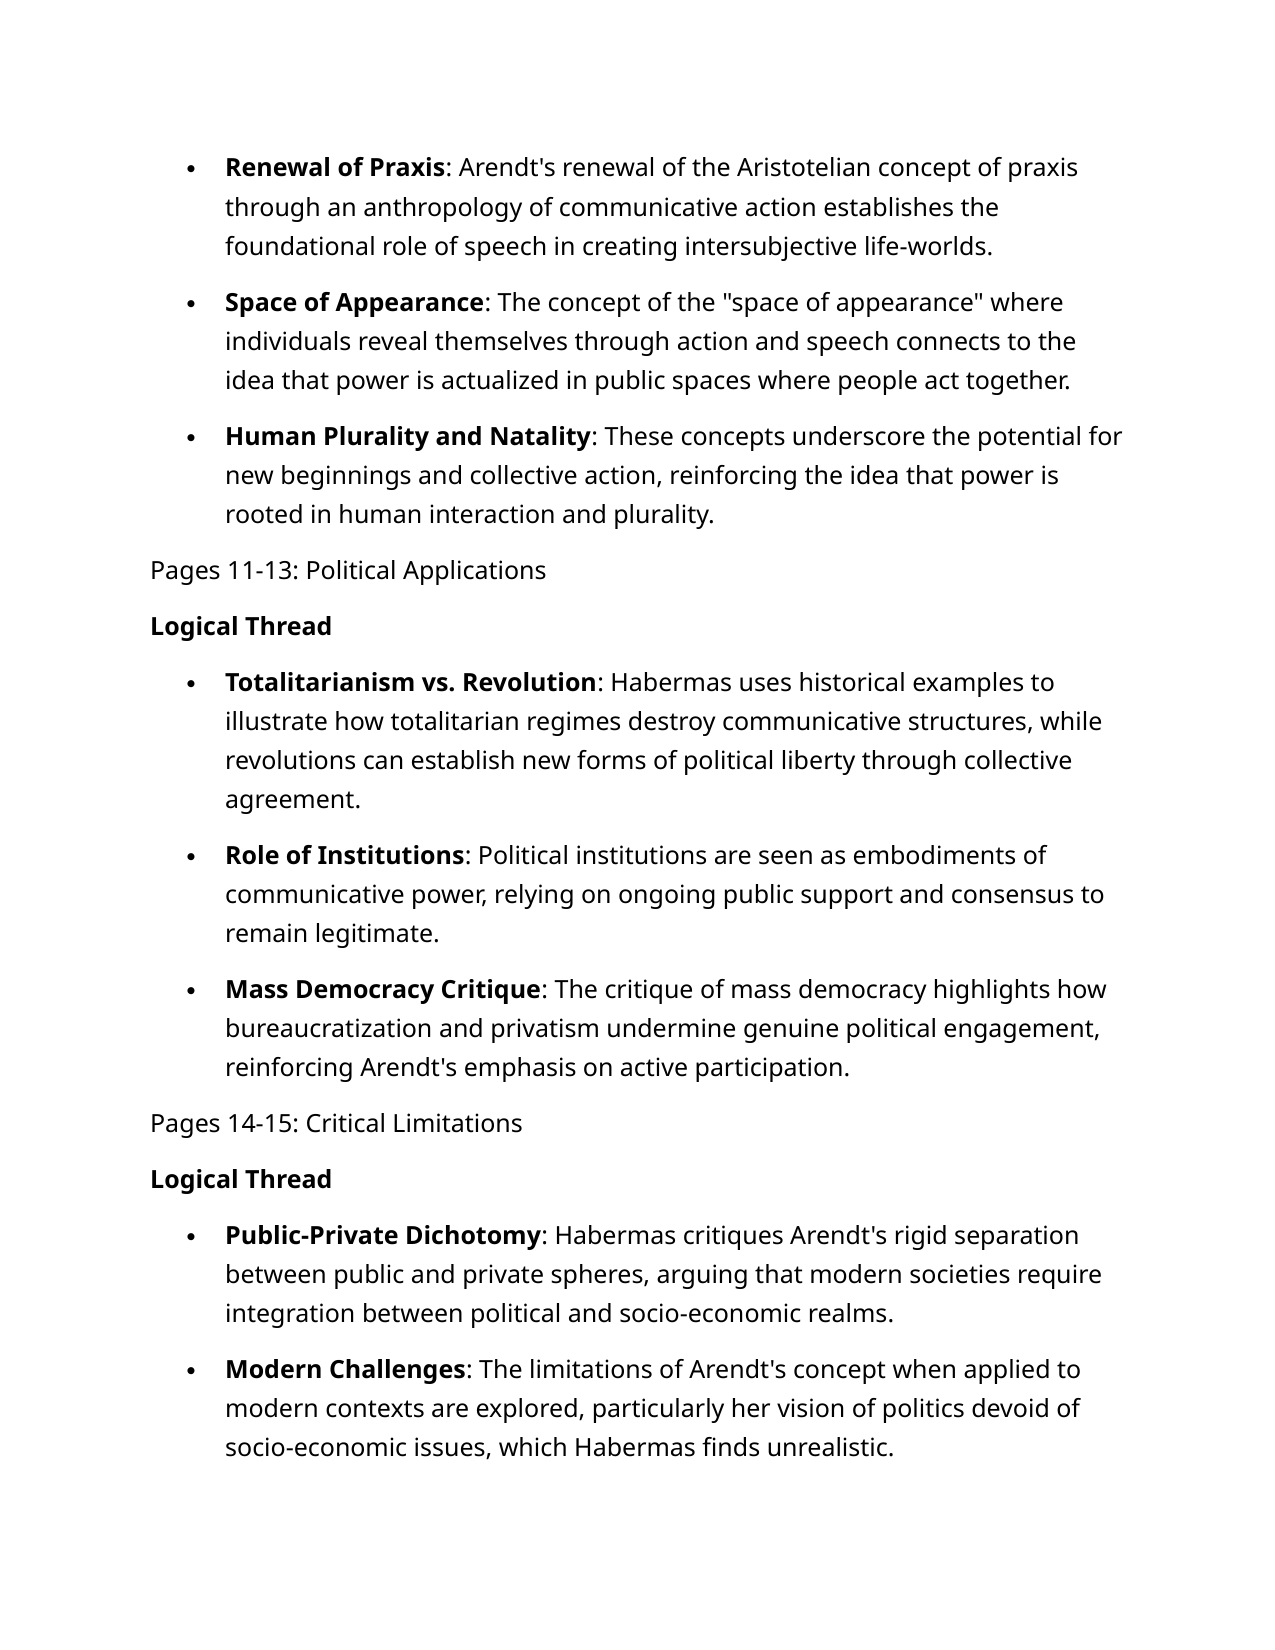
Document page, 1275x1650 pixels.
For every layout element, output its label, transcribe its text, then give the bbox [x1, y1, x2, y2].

list Modern Challenges: The limitations of Arendt's concept when applied to modern contexts are explored, particularly her vision of politics devoid of socio-economic issues, which Habermas finds unrealistic. [187, 1352, 1125, 1464]
text Logical Thread [150, 1162, 1125, 1196]
list Human Plurality and Natality: These concepts underscore the potential for new beginnings and collective action, reinforcing the idea that power is rooted in human interaction and plurality. [187, 418, 1125, 531]
text Logical Thread [150, 608, 1125, 642]
list Public-Private Dichotomy: Habermas critiques Arendt's rigid separation between public and private spheres, arguing that modern societies require integration between political and socio-economic realms. [187, 1217, 1125, 1330]
text Pages 11-13: Political Applications [150, 552, 1125, 587]
text Pages 14-15: Critical Limitations [150, 1106, 1125, 1140]
list Totalitarianism vs. Revolution: Habermas uses historical examples to illustrate how totalitarian regimes destroy communicative structures, while revolutions can establish new forms of political liberty through collective agreement. [187, 664, 1125, 816]
list Role of Institutions: Political institutions are seen as embodiments of communicative power, relying on ongoing public support and consensus to remain legitimate. [187, 837, 1125, 950]
list Renewal of Praxis: Arendt's renewal of the Aristotelian concept of praxis through an anthropology of communicative action establishes the foundational role of speech in creating intersubjective life-worlds. [187, 150, 1125, 262]
list Space of Appearance: The concept of the "space of appearance" where individuals reveal themselves through action and speech connects to the idea that power is actualized in public spaces where people act together. [187, 284, 1125, 397]
list Mass Democracy Critique: The critique of mass democracy highlights how bureaucratization and privatism undermine genuine political engagement, reinforcing Arendt's emphasis on active participation. [187, 972, 1125, 1084]
